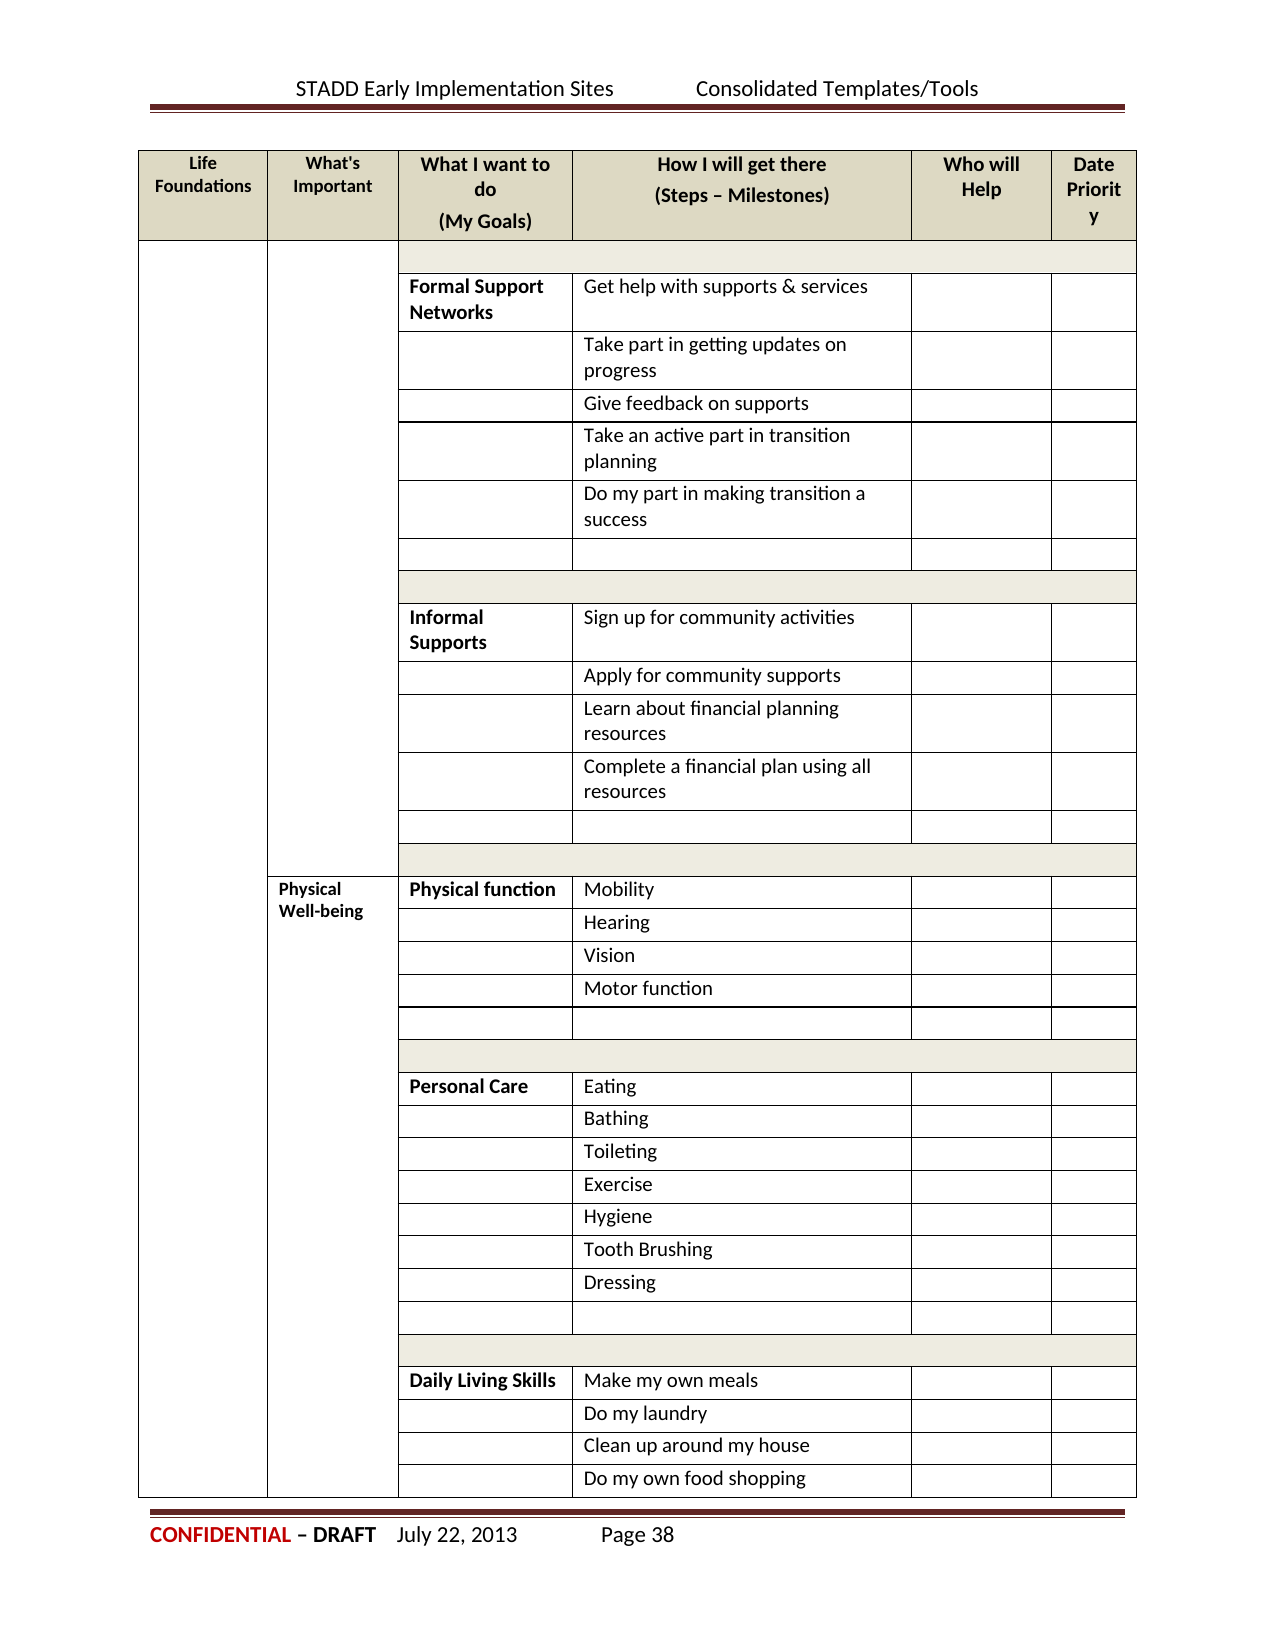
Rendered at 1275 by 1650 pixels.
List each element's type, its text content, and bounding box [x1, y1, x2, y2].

table_cell [399, 1302, 572, 1333]
table_header What I want to do (My Goals) [399, 151, 572, 240]
table_cell [1052, 662, 1136, 694]
table_cell [399, 1008, 572, 1039]
table_cell Hygiene [573, 1204, 911, 1235]
table_cell [1052, 1302, 1136, 1333]
table_cell Do my laundry [573, 1400, 911, 1432]
table_cell [1052, 1106, 1136, 1137]
table_header How I will get there (Steps – Milestones) [573, 151, 911, 240]
table_cell [912, 662, 1051, 694]
table_cell Formal Support Networks [399, 274, 572, 331]
table_cell Get help with supports & services [573, 274, 911, 331]
table_cell Informal Supports [399, 604, 572, 661]
table_cell [912, 604, 1051, 661]
table_cell Hearing [573, 909, 911, 941]
table_cell [912, 1106, 1051, 1137]
table_cell Give feedback on supports [573, 390, 911, 421]
table_cell [1052, 539, 1136, 570]
table_header Who will Help [912, 151, 1051, 240]
table_cell [573, 1008, 911, 1039]
table_cell [1052, 1204, 1136, 1235]
table_cell [399, 1335, 1136, 1366]
table_cell [912, 1400, 1051, 1432]
table_cell [1052, 942, 1136, 974]
table_cell [399, 1465, 572, 1497]
table_cell [912, 1236, 1051, 1268]
table_cell Bathing [573, 1106, 911, 1137]
table_cell [912, 1204, 1051, 1235]
table_cell [912, 1171, 1051, 1203]
table_cell Personal Care [399, 1073, 572, 1104]
table_cell [912, 1367, 1051, 1399]
table_cell [1052, 1465, 1136, 1497]
table_cell Dressing [573, 1269, 911, 1301]
table_cell [912, 1138, 1051, 1170]
table_cell [1052, 604, 1136, 661]
table_cell [1052, 274, 1136, 331]
table_cell [399, 909, 572, 941]
table_cell Learn about financial planning resources [573, 695, 911, 752]
table_cell [912, 1302, 1051, 1333]
table_header Date Priority [1052, 151, 1136, 240]
table_cell Mobility [573, 877, 911, 908]
table_cell [912, 423, 1051, 479]
table_cell [399, 1433, 572, 1464]
table_cell [399, 1236, 572, 1268]
table_cell Clean up around my house [573, 1433, 911, 1464]
table_cell [573, 811, 911, 843]
table_cell [1052, 909, 1136, 941]
table_cell [912, 390, 1051, 421]
table_cell [912, 942, 1051, 974]
table_cell [912, 332, 1051, 389]
table_cell [573, 1302, 911, 1333]
table_cell Complete a financial plan using all resources [573, 753, 911, 810]
table_cell [1052, 695, 1136, 752]
table_cell [912, 975, 1051, 1006]
table_cell [399, 332, 572, 389]
table_header Life Foundations [139, 151, 267, 240]
table_cell [912, 753, 1051, 810]
table_cell Toileting [573, 1138, 911, 1170]
table_cell [399, 1400, 572, 1432]
table_cell [399, 975, 572, 1006]
table_cell [399, 390, 572, 421]
table_cell [399, 695, 572, 752]
table_cell Exercise [573, 1171, 911, 1203]
table_cell Motor function [573, 975, 911, 1006]
table_cell Apply for community supports [573, 662, 911, 694]
table_cell [399, 942, 572, 974]
table_cell [1052, 1367, 1136, 1399]
table_cell [399, 1040, 1136, 1072]
table_cell [912, 481, 1051, 538]
table_cell Sign up for community activities [573, 604, 911, 661]
table_cell Physical Well-being [268, 877, 398, 1497]
table_cell [1052, 390, 1136, 421]
table_cell [912, 811, 1051, 843]
table_cell [399, 241, 1136, 272]
table_cell [399, 571, 1136, 603]
table_cell [912, 695, 1051, 752]
table_cell Take an active part in transition planning [573, 423, 911, 479]
table_cell [1052, 975, 1136, 1006]
table_cell [1052, 1400, 1136, 1432]
table_cell [399, 481, 572, 538]
table_cell Physical function [399, 877, 572, 908]
table_cell [399, 1138, 572, 1170]
table_cell Tooth Brushing [573, 1236, 911, 1268]
table_cell [399, 1204, 572, 1235]
table_cell [399, 423, 572, 479]
table_cell [912, 1465, 1051, 1497]
table_cell [912, 877, 1051, 908]
table_header What's Important [268, 151, 398, 240]
table_cell [912, 1073, 1051, 1104]
table_cell [912, 539, 1051, 570]
table_cell Do my part in making transition a success [573, 481, 911, 538]
table_cell Vision [573, 942, 911, 974]
table_cell [1052, 1138, 1136, 1170]
table_cell Daily Living Skills [399, 1367, 572, 1399]
table_cell [1052, 332, 1136, 389]
table_cell Do my own food shopping [573, 1465, 911, 1497]
table_cell [1052, 877, 1136, 908]
table_cell [573, 539, 911, 570]
table_cell [1052, 1236, 1136, 1268]
table_cell [399, 753, 572, 810]
table_cell [912, 1269, 1051, 1301]
table_cell [399, 662, 572, 694]
table_cell Make my own meals [573, 1367, 911, 1399]
table_cell [1052, 423, 1136, 479]
table_cell [912, 1008, 1051, 1039]
table_cell [399, 539, 572, 570]
table_cell [1052, 1008, 1136, 1039]
table_cell [912, 1433, 1051, 1464]
table_cell [1052, 1073, 1136, 1104]
table_cell [399, 1269, 572, 1301]
table_cell [399, 844, 1136, 876]
table_cell [1052, 1269, 1136, 1301]
table_cell [912, 909, 1051, 941]
table_cell Eating [573, 1073, 911, 1104]
table_cell [912, 274, 1051, 331]
table_cell Take part in getting updates on progress [573, 332, 911, 389]
table_cell [1052, 811, 1136, 843]
table_cell [1052, 1433, 1136, 1464]
table_cell [399, 1171, 572, 1203]
table_cell [399, 811, 572, 843]
table_cell [1052, 1171, 1136, 1203]
table_cell [1052, 481, 1136, 538]
table_cell [1052, 753, 1136, 810]
table_cell [399, 1106, 572, 1137]
